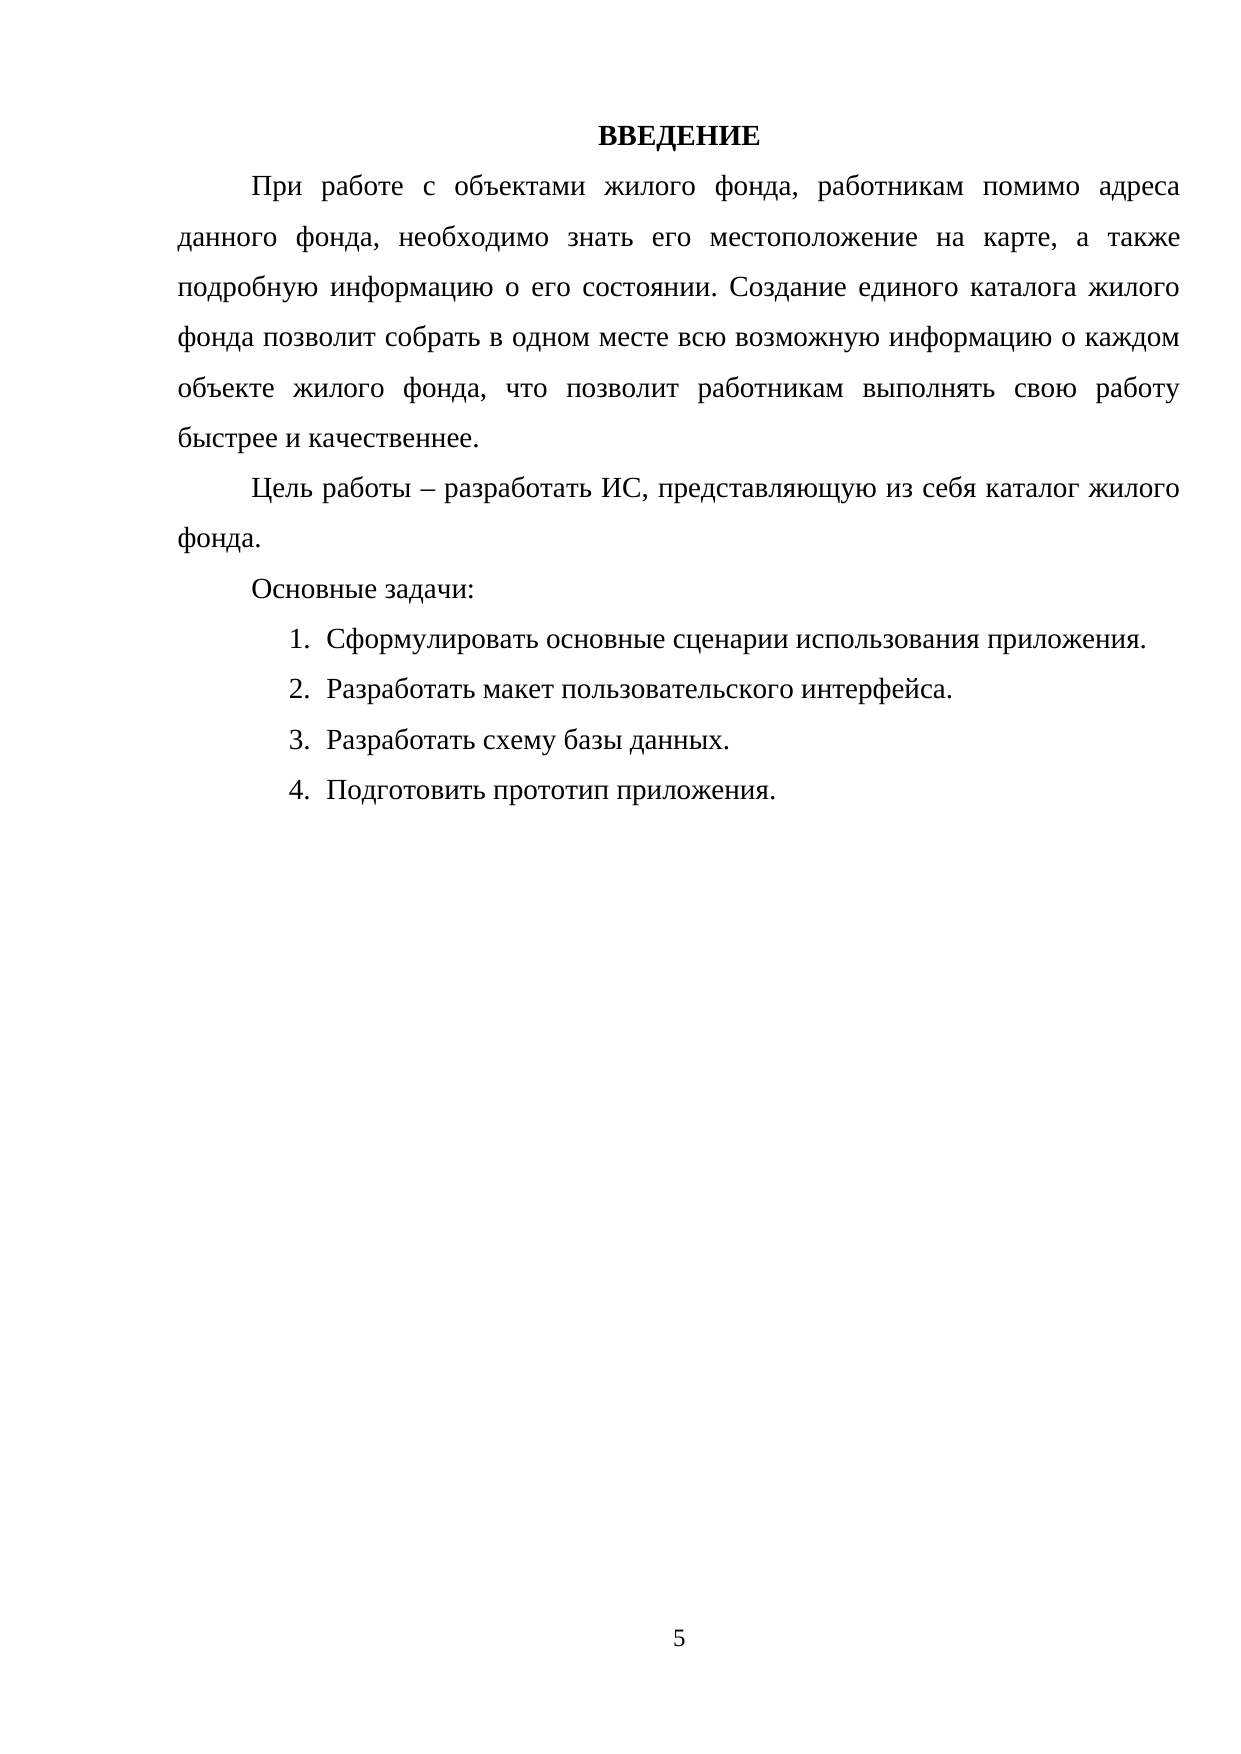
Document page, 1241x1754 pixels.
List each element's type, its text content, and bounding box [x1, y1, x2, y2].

text При работе с объектами жилого фонда, работникам помимо адреса данного фонда, необходимо знать его местоположение на карте, а также подробную информацию о его состоянии. Создание единого каталога жилого фонда позволит собрать в одном месте всю возможную информацию о каждом объекте жилого фонда, что позволит работникам выполнять свою работу быстрее и качественнее. [177, 168, 1181, 453]
text введение [177, 118, 1181, 152]
list Разработать схему базы данных. [288, 722, 1181, 755]
text Цель работы – разработать ИС, представляющую из себя каталог жилого фонда. [177, 470, 1181, 554]
text Основные задачи: [177, 571, 1181, 604]
list Подготовить прототип приложения. [288, 772, 1181, 806]
list Сформулировать основные сценарии использования приложения. [288, 621, 1181, 655]
list Разработать макет пользовательского интерфейса. [288, 672, 1181, 705]
